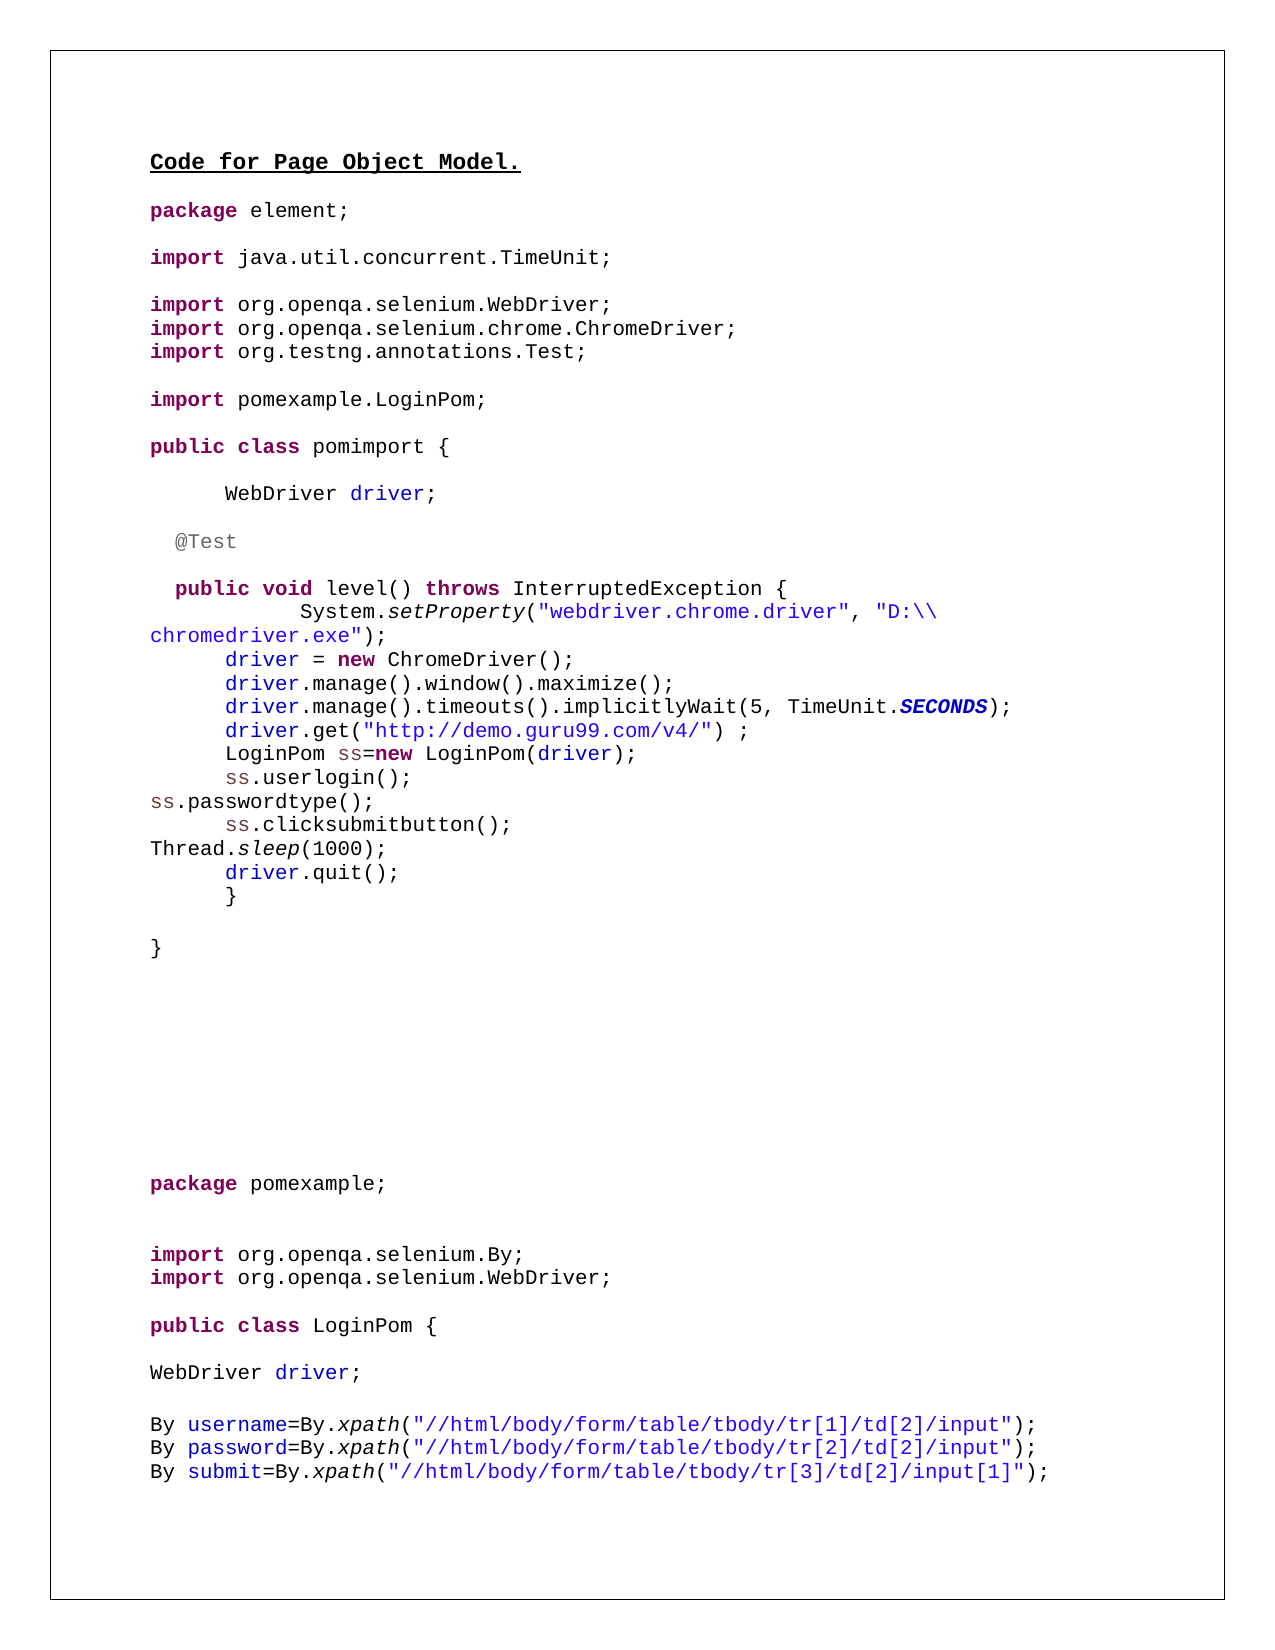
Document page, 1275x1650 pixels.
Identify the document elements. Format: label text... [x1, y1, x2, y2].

text import org.openqa.selenium.chrome.ChromeDriver; [150, 318, 1125, 341]
text By username=By.xpath("//html/body/form/table/tbody/tr[1]/td[2]/input"); [150, 1413, 1125, 1437]
text public class pomimport { [150, 436, 1125, 460]
text } [150, 885, 1125, 909]
text WebDriver driver; [150, 483, 1125, 507]
text ss.passwordtype(); [150, 791, 1125, 814]
text driver.get("http://demo.guru99.com/v4/") ; [150, 720, 1125, 743]
text import org.testng.annotations.Test; [150, 341, 1125, 365]
text import org.openqa.selenium.WebDriver; [150, 1267, 1125, 1291]
text public class LoginPom { [150, 1314, 1125, 1338]
text import pomexample.LoginPom; [150, 389, 1125, 412]
text public void level() throws InterruptedException { [150, 578, 1125, 602]
text } [150, 937, 1125, 961]
text driver = new ChromeDriver(); [150, 649, 1125, 672]
text import java.util.concurrent.TimeUnit; [150, 247, 1125, 271]
text package pomexample; [150, 1173, 1125, 1196]
text Code for Page Object Model. [150, 150, 1125, 176]
text driver.manage().window().maximize(); [150, 672, 1125, 696]
text By password=By.xpath("//html/body/form/table/tbody/tr[2]/td[2]/input"); [150, 1437, 1125, 1461]
text @Test [150, 531, 1125, 554]
text WebDriver driver; [150, 1362, 1125, 1386]
text package element; [150, 199, 1125, 223]
text Thread.sleep(1000); [150, 838, 1125, 862]
text By submit=By.xpath("//html/body/form/table/tbody/tr[3]/td[2]/input[1]"); [150, 1461, 1125, 1484]
text ss.userlogin(); [150, 767, 1125, 791]
text import org.openqa.selenium.By; [150, 1244, 1125, 1267]
text ss.clicksubmitbutton(); [150, 814, 1125, 838]
text driver.manage().timeouts().implicitlyWait(5, TimeUnit.SECONDS); [150, 696, 1125, 720]
text System.setProperty("webdriver.chrome.driver", "D:\\chromedriver.exe"); [150, 602, 1125, 649]
text driver.quit(); [150, 862, 1125, 885]
text import org.openqa.selenium.WebDriver; [150, 294, 1125, 318]
text LoginPom ss=new LoginPom(driver); [150, 743, 1125, 767]
